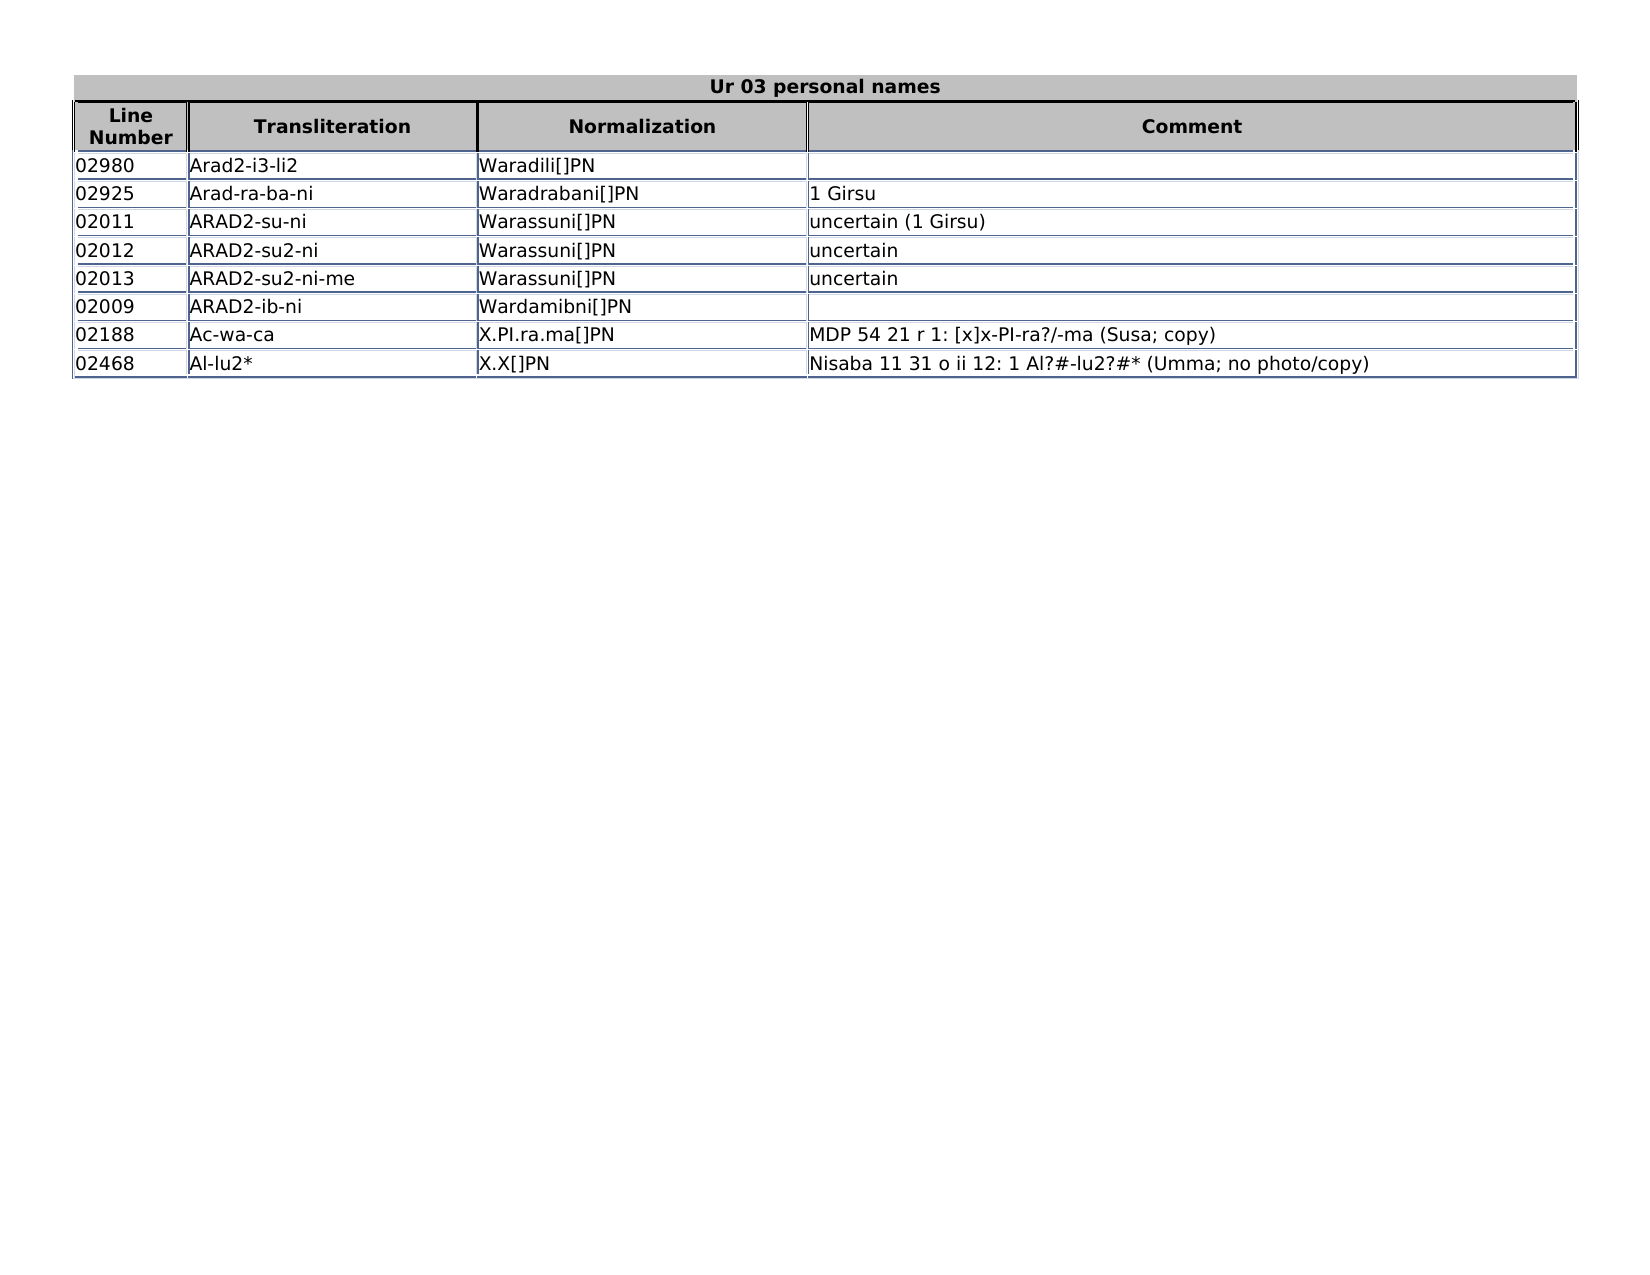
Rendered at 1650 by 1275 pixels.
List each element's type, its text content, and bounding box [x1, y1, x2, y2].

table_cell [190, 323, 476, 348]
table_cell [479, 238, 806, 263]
table_cell Normalization [479, 103, 806, 150]
table_cell Comment [809, 100, 1577, 150]
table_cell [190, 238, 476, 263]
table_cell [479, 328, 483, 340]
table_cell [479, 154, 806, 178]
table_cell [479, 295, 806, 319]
table_header Ur 03 personal names [74, 75, 1577, 100]
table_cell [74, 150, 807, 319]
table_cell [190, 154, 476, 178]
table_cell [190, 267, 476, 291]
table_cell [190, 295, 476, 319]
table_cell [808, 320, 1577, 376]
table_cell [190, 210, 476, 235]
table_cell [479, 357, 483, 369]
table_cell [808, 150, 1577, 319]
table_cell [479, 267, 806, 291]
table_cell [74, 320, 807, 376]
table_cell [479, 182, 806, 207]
table_cell Transliteration [190, 103, 476, 150]
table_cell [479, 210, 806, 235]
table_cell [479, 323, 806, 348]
table_cell Line Number [74, 100, 186, 150]
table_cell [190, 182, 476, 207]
